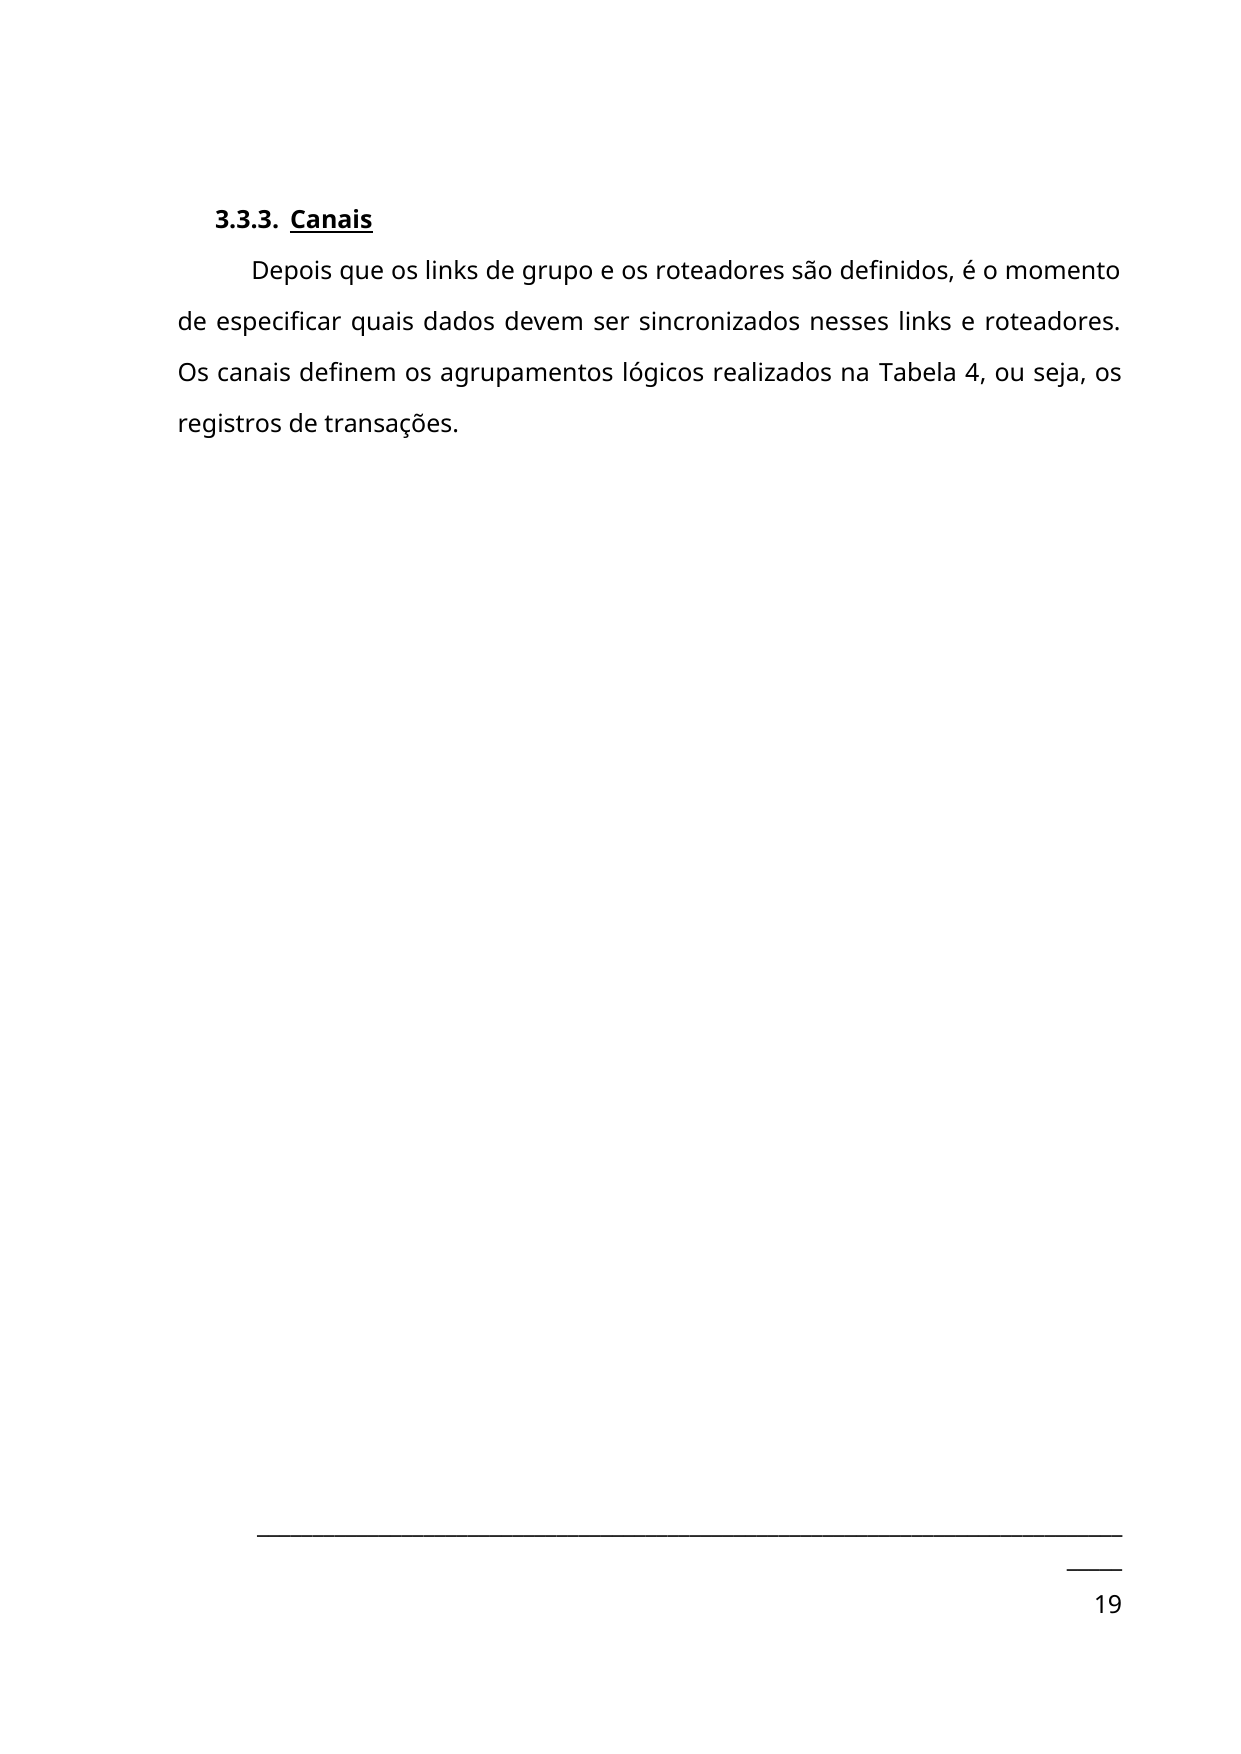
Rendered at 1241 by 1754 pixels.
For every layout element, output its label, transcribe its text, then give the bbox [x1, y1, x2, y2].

text Canais [215, 202, 1122, 236]
text Depois que os links de grupo e os roteadores são definidos, é o momento de especificar quais dados devem ser sincronizados nesses links e roteadores. Os canais definem os agrupamentos lógicos realizados na Tabela 4, ou seja, os registros de transações. [177, 253, 1122, 440]
